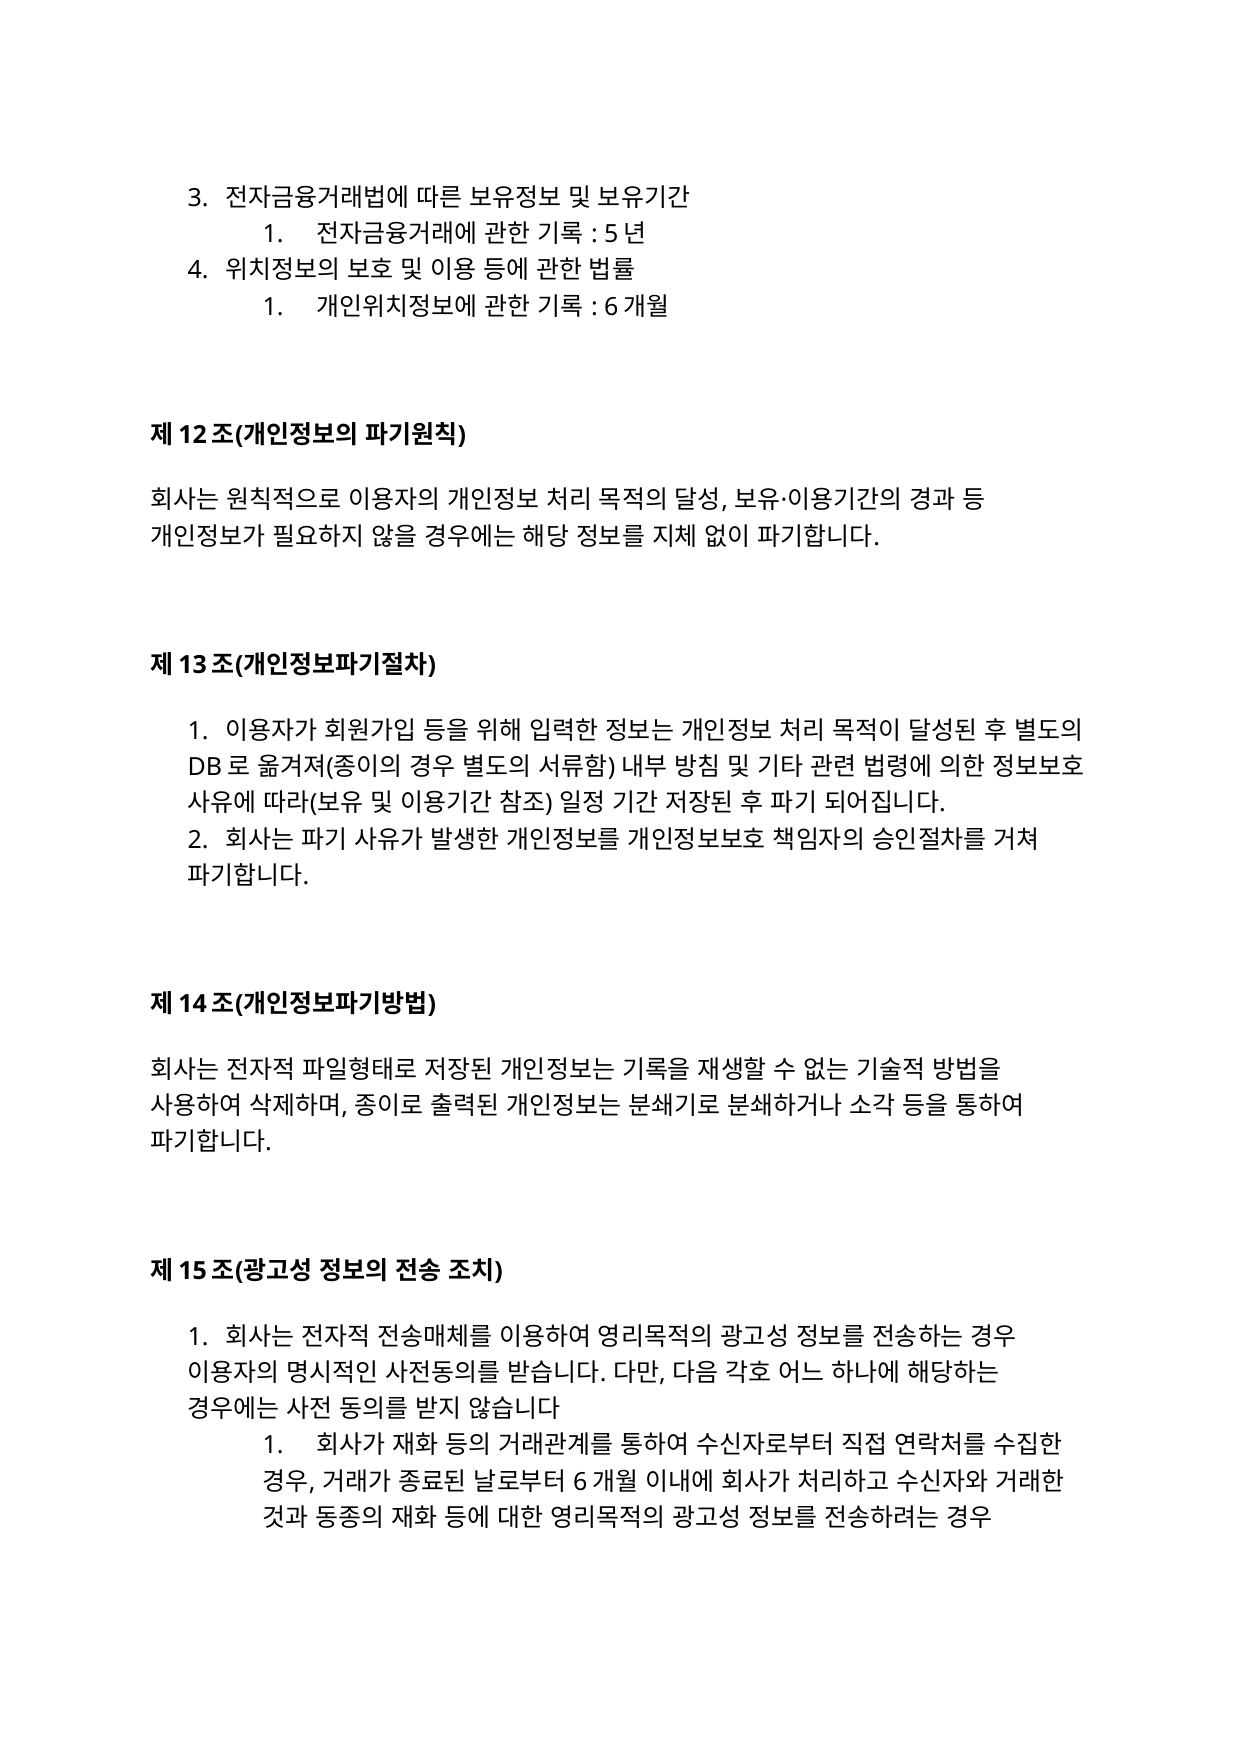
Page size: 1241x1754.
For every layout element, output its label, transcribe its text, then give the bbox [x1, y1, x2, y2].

list 이용자가 회원가입 등을 위해 입력한 정보는 개인정보 처리 목적이 달성된 후 별도의 DB로 옮겨져(종이의 경우 별도의 서류함) 내부 방침 및 기타 관련 법령에 의한 정보보호 사유에 따라(보유 및 이용기간 참조) 일정 기간 저장된 후 파기 되어집니다. [187, 710, 1090, 819]
list 위치정보의 보호 및 이용 등에 관한 법률 [187, 250, 1090, 286]
text 회사는 원칙적으로 이용자의 개인정보 처리 목적의 달성, 보유·이용기간의 경과 등 개인정보가 필요하지 않을 경우에는 해당 정보를 지체 없이 파기합니다. [150, 480, 1090, 552]
list 회사는 파기 사유가 발생한 개인정보를 개인정보보호 책임자의 승인절차를 거쳐 파기합니다. [187, 819, 1090, 892]
text 제13조(개인정보파기절차) [150, 645, 1090, 681]
text 제12조(개인정보의 파기원칙) [150, 414, 1090, 451]
list 전자금융거래에 관한 기록 : 5년 [262, 213, 1090, 250]
list 회사가 재화 등의 거래관계를 통하여 수신자로부터 직접 연락처를 수집한 경우, 거래가 종료된 날로부터 6개월 이내에 회사가 처리하고 수신자와 거래한 것과 동종의 재화 등에 대한 영리목적의 광고성 정보를 전송하려는 경우 [262, 1425, 1090, 1533]
text 제14조(개인정보파기방법) [150, 984, 1090, 1020]
text 제15조(광고성 정보의 전송 조치) [150, 1251, 1090, 1287]
list 회사는 전자적 전송매체를 이용하여 영리목적의 광고성 정보를 전송하는 경우 이용자의 명시적인 사전동의를 받습니다. 다만, 다음 각호 어느 하나에 해당하는 경우에는 사전 동의를 받지 않습니다 [187, 1316, 1090, 1425]
list 개인위치정보에 관한 기록 : 6개월 [262, 286, 1090, 322]
list 전자금융거래법에 따른 보유정보 및 보유기간 [187, 177, 1090, 213]
text 회사는 전자적 파일형태로 저장된 개인정보는 기록을 재생할 수 없는 기술적 방법을 사용하여 삭제하며, 종이로 출력된 개인정보는 분쇄기로 분쇄하거나 소각 등을 통하여 파기합니다. [150, 1049, 1090, 1158]
